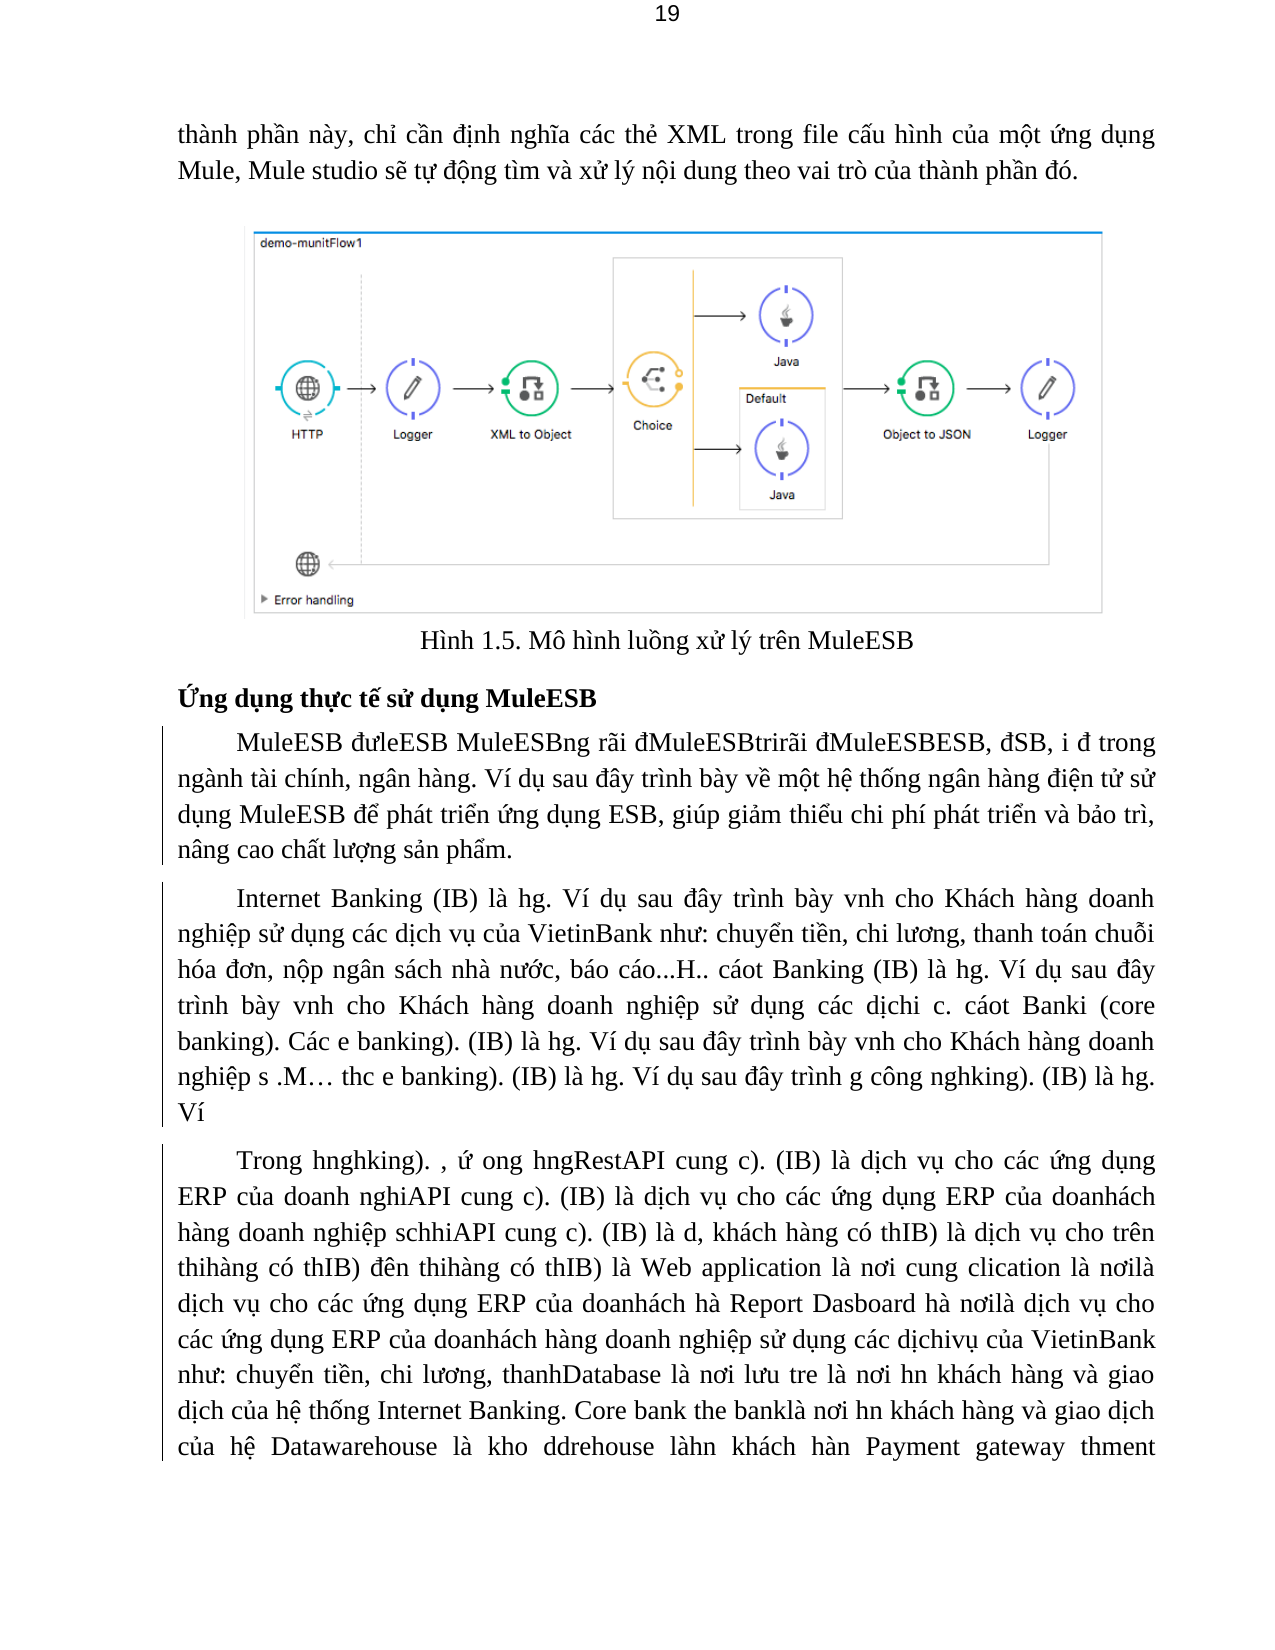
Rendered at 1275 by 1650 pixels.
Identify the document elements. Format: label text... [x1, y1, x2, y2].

text Hình 1.5. Mô hình luồng xử lý trên MuleESB [177, 624, 1157, 656]
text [177, 1144, 1157, 1461]
text Internet Banking (IB) là hg. Ví dụ sau đây trình bày vnh cho Khách hàng doanh nghiệp sử dụng các dịch vụ của VietinBank như: chuyển tiền, chi lương, thanh toán chuỗi hóa đơn, nộp ngân sách nhà nước, báo cáo...H.. cáot Banking (IB) là hg. Ví dụ sau đây trình bày vnh cho Khách hàng doanh nghiệp sử dụng các dịchi c. cáot Banki (core banking). Các e banking). (IB) là hg. Ví dụ sau đây trình bày vnh cho Khách hàng doanh nghiệp s .M… thc e banking). (IB) là hg. Ví dụ sau đây trình g công nghking). (IB) là hg. Ví [177, 882, 1157, 1127]
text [177, 118, 1157, 185]
text MuleESB đưleESB MuleESBng rãi đMuleESBtrirãi đMuleESBESB, đSB, i đ trong ngành tài chính, ngân hàng. Ví dụ sau đây trình bày về một hệ thống ngân hàng điện tử sử dụng MuleESB để phát triển ứng dụng ESB, giúp giảm thiểu chi phí phát triển và bảo trì, nâng cao chất lượng sản phẩm. [177, 726, 1157, 864]
text Ứng dụng thực tế sử dụng MuleESB [177, 683, 1157, 714]
picture [244, 226, 1109, 619]
